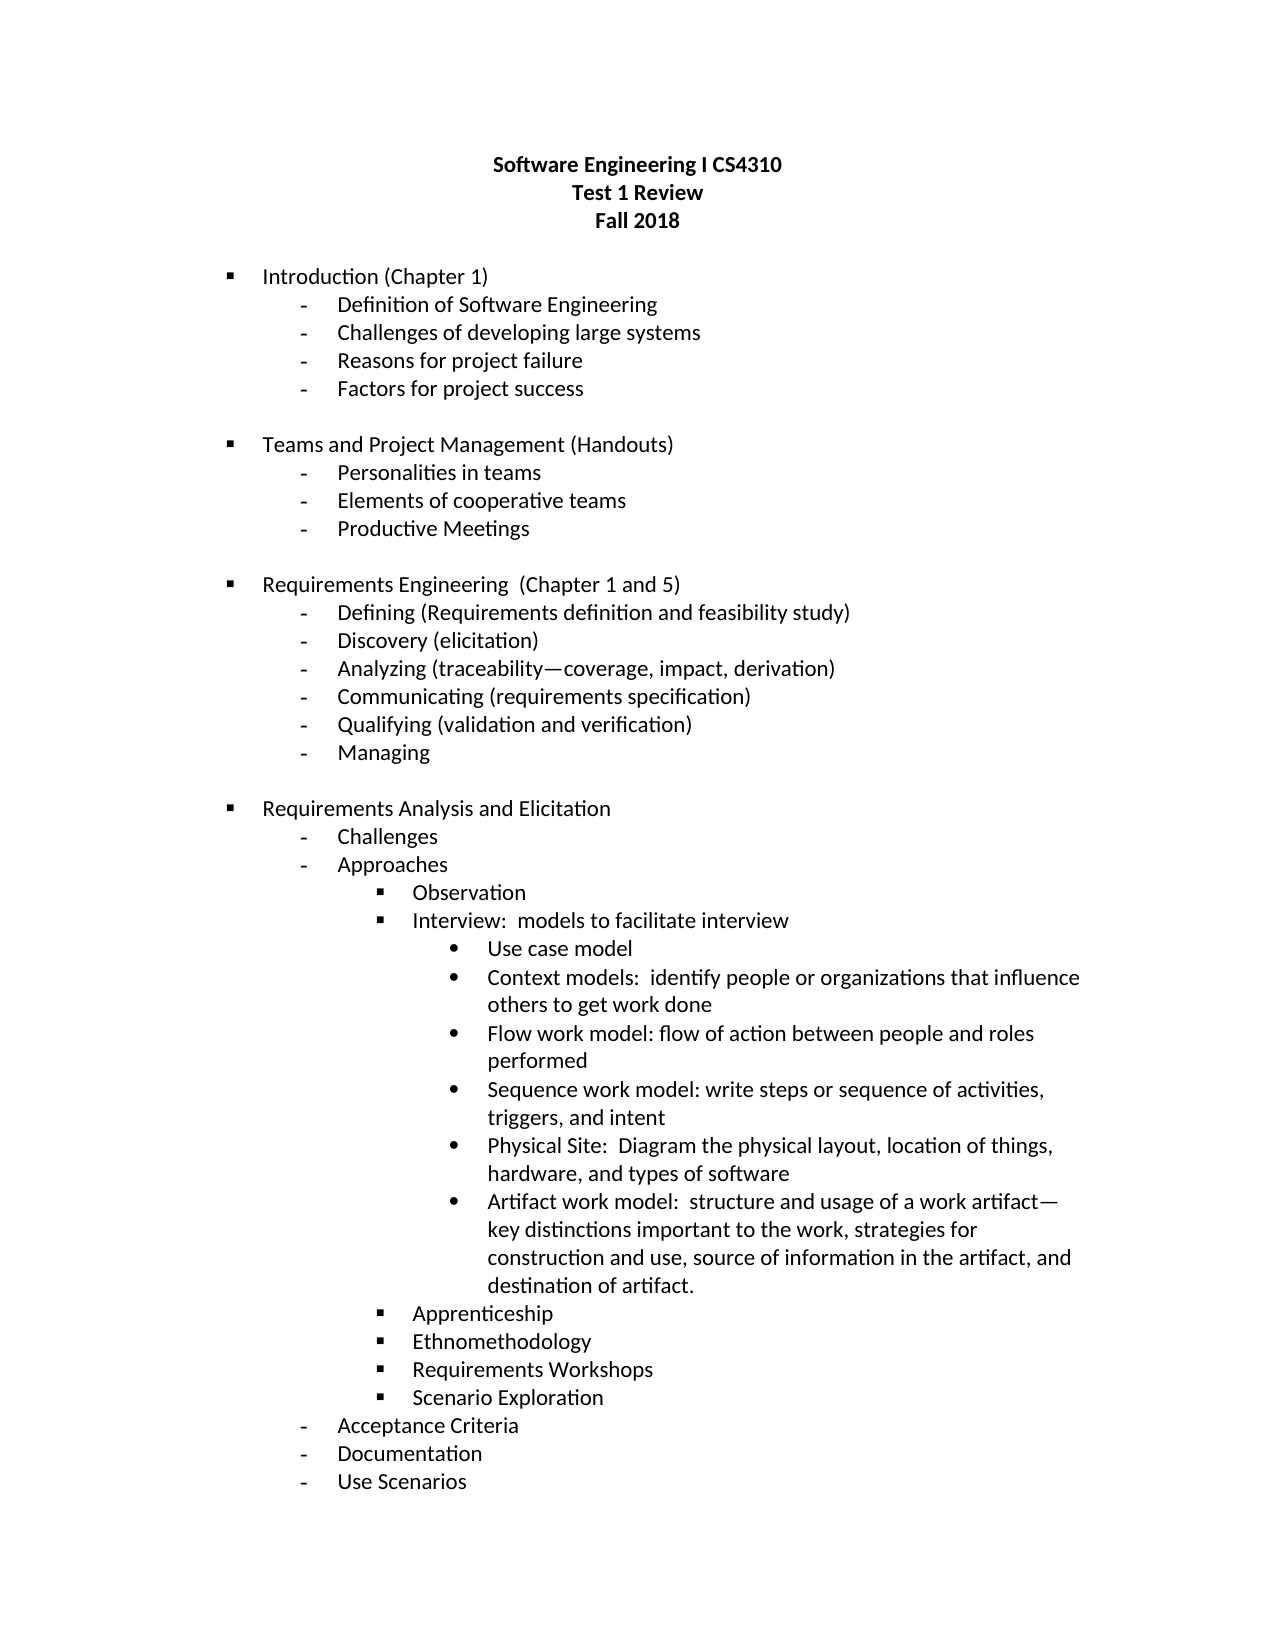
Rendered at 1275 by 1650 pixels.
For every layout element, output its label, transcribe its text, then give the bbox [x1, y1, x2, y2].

list Scenario Exploration [375, 1383, 1087, 1411]
list Analyzing (traceability—coverage, impact, derivation) [300, 654, 1087, 682]
list Factors for project success [300, 374, 1087, 402]
list Productive Meetings [300, 514, 1087, 542]
list Approaches [300, 851, 1087, 878]
list Teams and Project Management (Handouts) [225, 430, 1087, 458]
text Fall 2018 [187, 206, 1087, 234]
list Artifact work model: structure and usage of a work artifact—key distinctions important to the work, strategies for construction and use, source of information in the artifact, and destination of artifact. [450, 1187, 1087, 1299]
list Apprenticeship [375, 1299, 1087, 1327]
text Test 1 Review [187, 178, 1087, 206]
list Challenges of developing large systems [300, 318, 1087, 346]
list Personalities in teams [300, 458, 1087, 486]
list Requirements Workshops [375, 1355, 1087, 1383]
list Sequence work model: write steps or sequence of activities, triggers, and intent [450, 1075, 1087, 1131]
list Requirements Engineering (Chapter 1 and 5) [225, 570, 1087, 598]
list Requirements Analysis and Elicitation [225, 794, 1087, 822]
list Defining (Requirements definition and feasibility study) [300, 598, 1087, 626]
list Communicating (requirements specification) [300, 682, 1087, 710]
list Managing [300, 738, 1087, 766]
list Documentation [300, 1439, 1087, 1467]
list Introduction (Chapter 1) [225, 262, 1087, 290]
list Context models: identify people or organizations that influence others to get work done [450, 963, 1087, 1019]
list Elements of cooperative teams [300, 486, 1087, 514]
list Definition of Software Engineering [300, 290, 1087, 318]
list Qualifying (validation and verification) [300, 710, 1087, 738]
list Acceptance Criteria [300, 1411, 1087, 1439]
list Use Scenarios [300, 1467, 1087, 1495]
list Interview: models to facilitate interview [375, 907, 1087, 934]
list Discovery (elicitation) [300, 626, 1087, 654]
list Challenges [300, 822, 1087, 851]
title Software Engineering I CS4310 [187, 150, 1087, 178]
list Flow work model: flow of action between people and roles performed [450, 1019, 1087, 1075]
list Physical Site: Diagram the physical layout, location of things, hardware, and types of software [450, 1131, 1087, 1187]
list Use case model [450, 934, 1087, 963]
list Observation [375, 878, 1087, 907]
list Reasons for project failure [300, 346, 1087, 374]
list Ethnomethodology [375, 1327, 1087, 1355]
